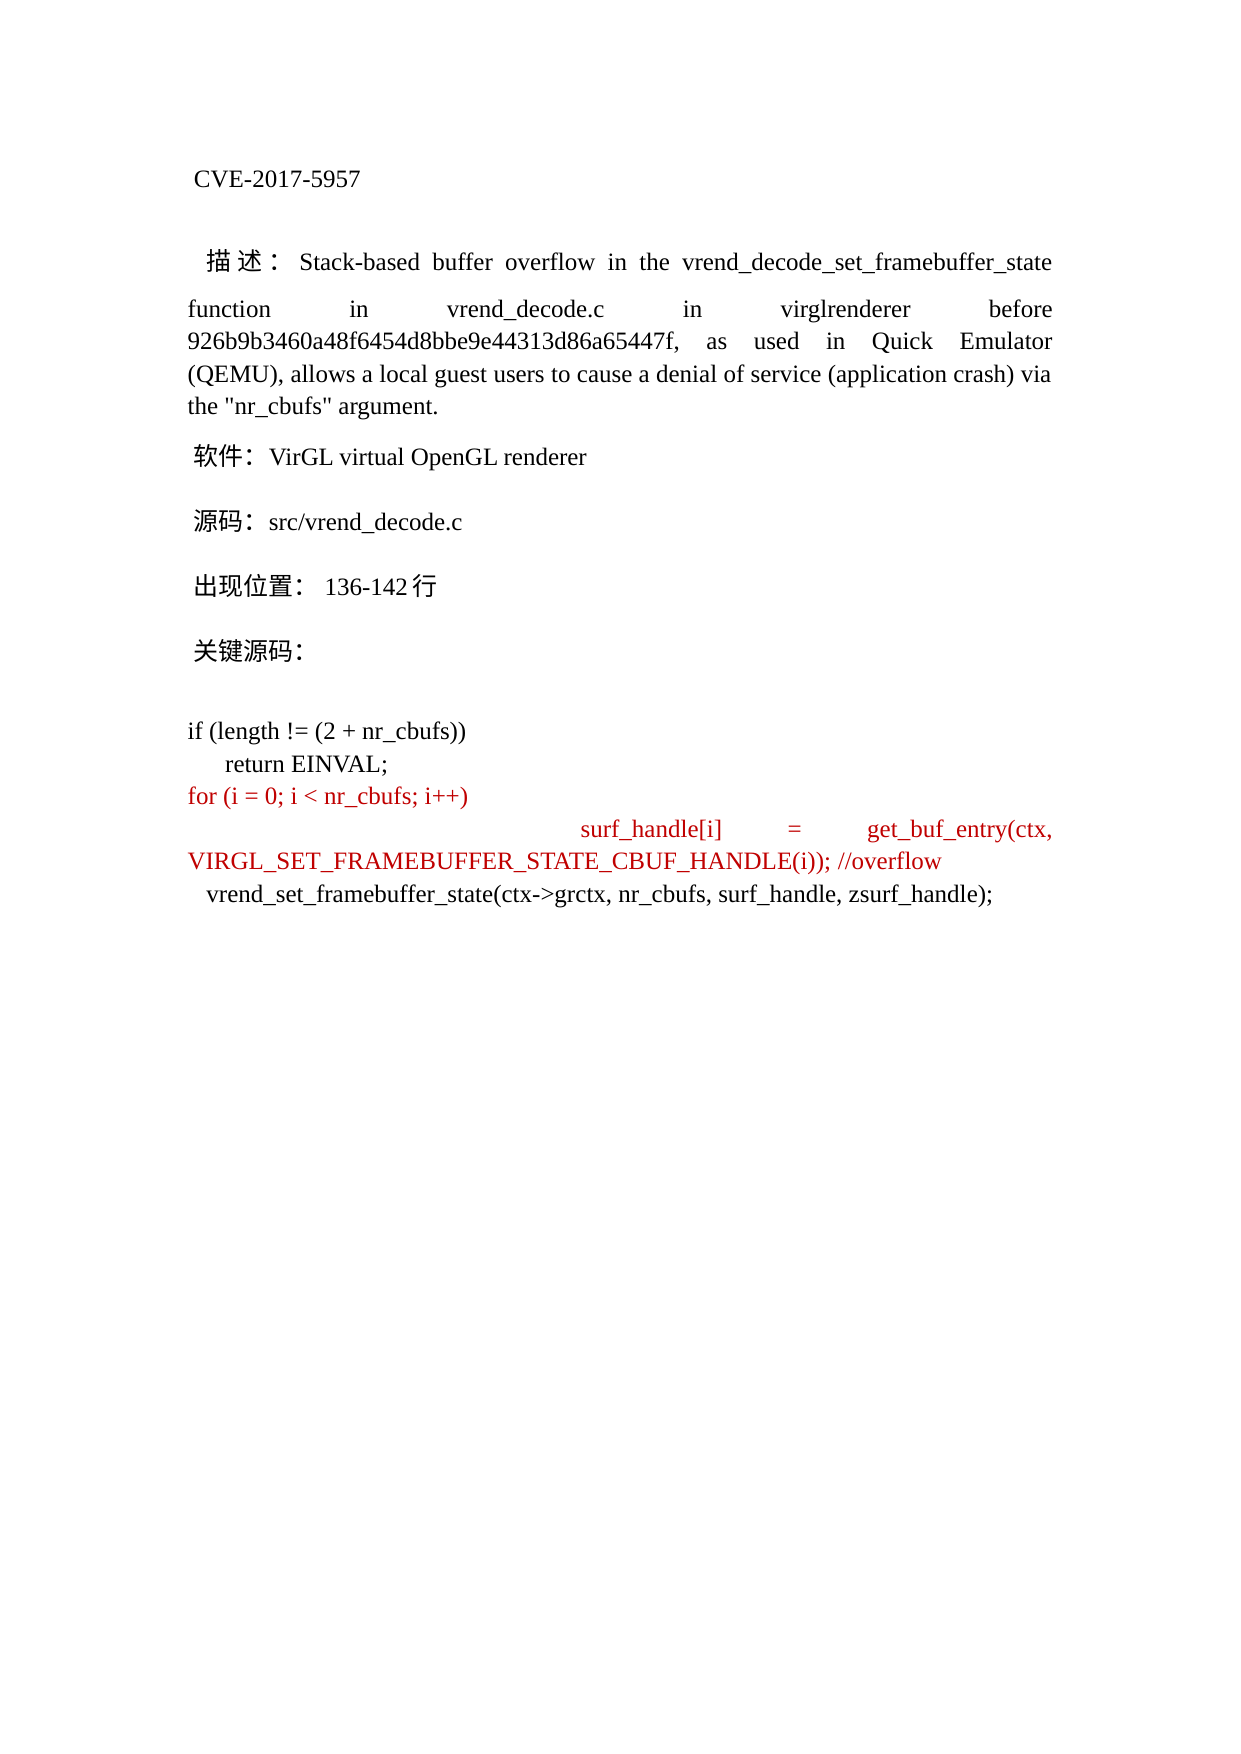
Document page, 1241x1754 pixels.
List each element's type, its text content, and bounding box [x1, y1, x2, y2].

list 源码：src/vrend_decode.c [187, 487, 1053, 552]
list CVE-2017-5957 [187, 162, 1053, 194]
text 关键源码： [187, 617, 1053, 682]
list 描述：Stack-based buffer overflow in the vrend_decode_set_framebuffer_state function in vrend_decode.c in virglrenderer before 926b9b3460a48f6454d8bbe9e44313d86a65447f, as used in Quick Emulator (QEMU), allows a local guest users to cause a denial of service (application crash) via the "nr_cbufs" argument. [187, 227, 1053, 422]
text 出现位置： 136-142行 [187, 552, 1053, 617]
text vrend_set_framebuffer_state(ctx->grctx, nr_cbufs, surf_handle, zsurf_handle); [187, 877, 1053, 909]
text return EINVAL; [187, 747, 1053, 779]
text surf_handle[i] = get_buf_entry(ctx, VIRGL_SET_FRAMEBUFFER_STATE_CBUF_HANDLE(i)); //overflow [187, 812, 1053, 877]
text for (i = 0; i < nr_cbufs; i++) [187, 779, 1053, 812]
list 软件：VirGL virtual OpenGL renderer [187, 422, 1053, 487]
text if (length != (2 + nr_cbufs)) [187, 714, 1053, 747]
